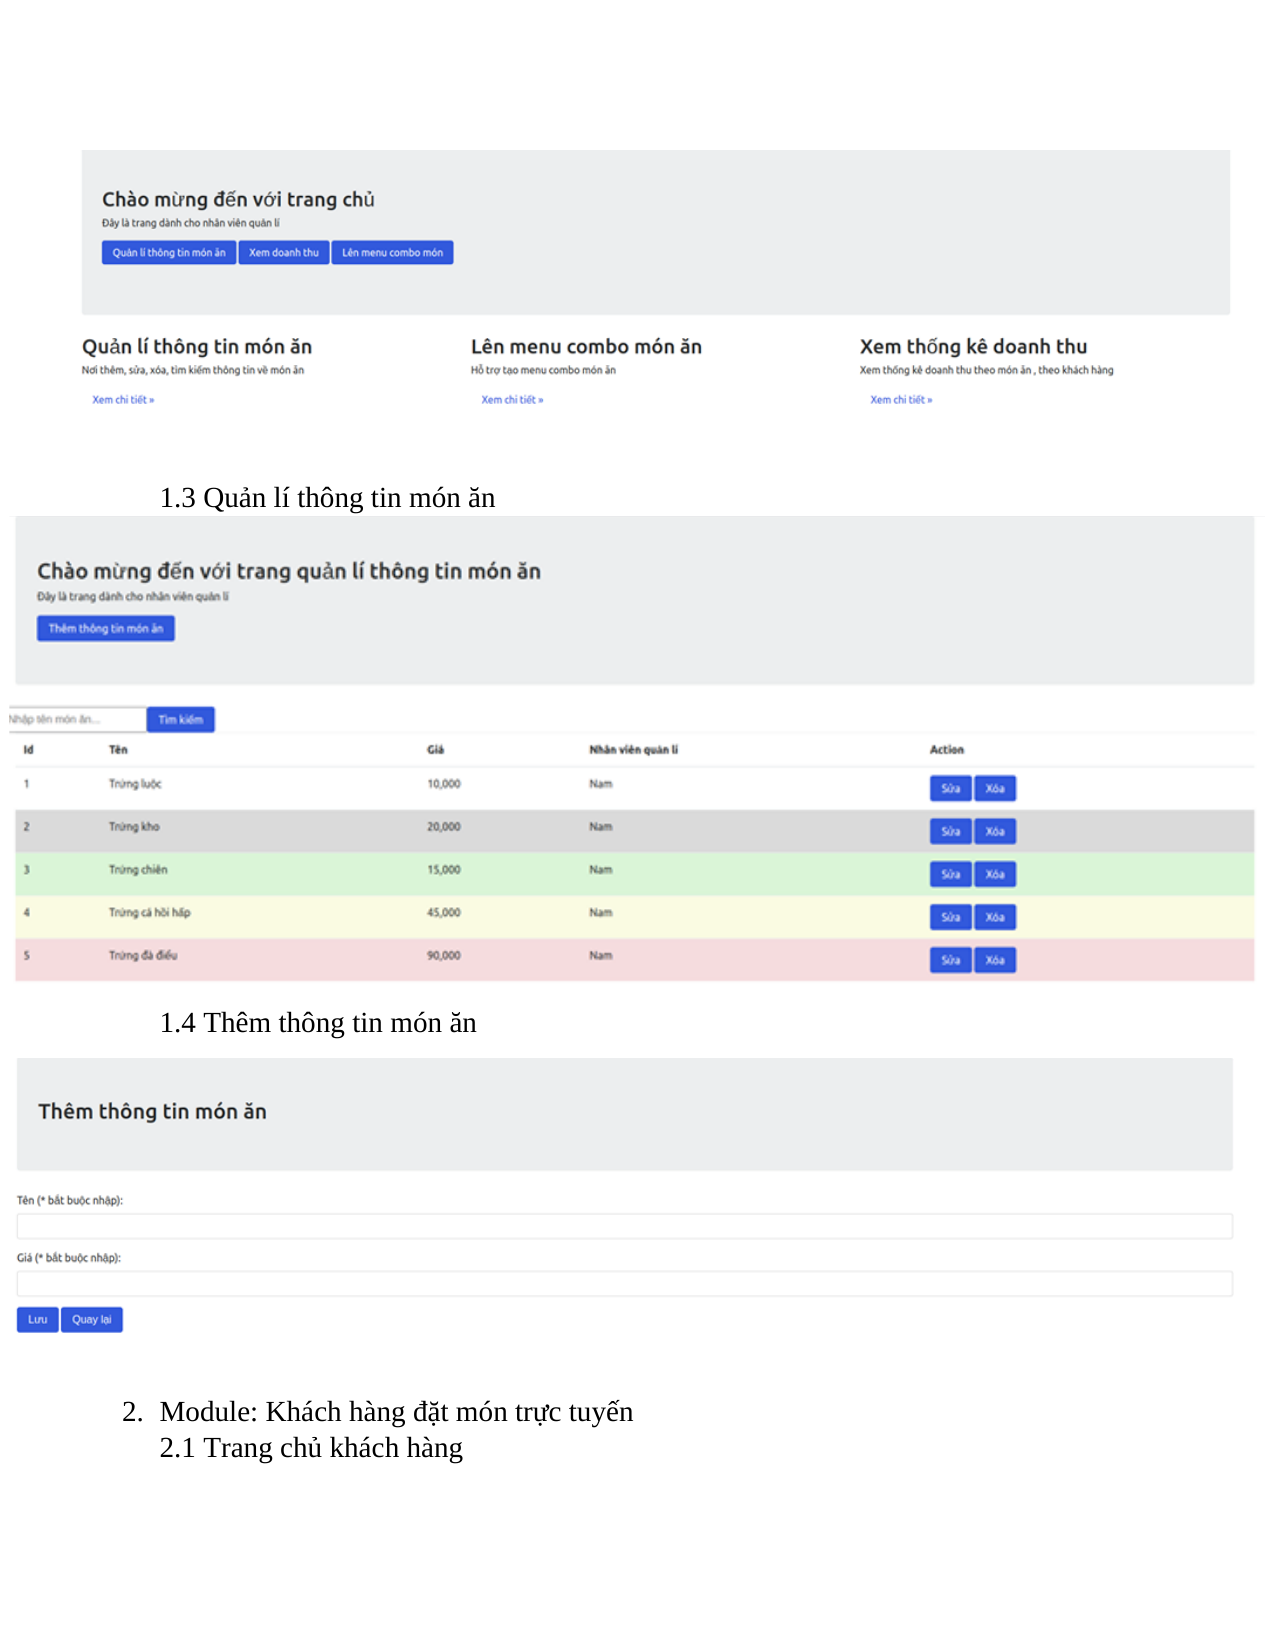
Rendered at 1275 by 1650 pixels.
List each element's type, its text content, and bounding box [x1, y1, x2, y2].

picture [9, 1058, 1243, 1376]
list 2.1 Trang chủ khách hàng [159, 1430, 1125, 1464]
list Thêm thông tin món ăn [159, 1006, 1125, 1039]
picture [75, 150, 1236, 478]
list Module: Khách hàng đặt món trực tuyến [122, 1394, 1125, 1427]
picture [9, 516, 1265, 1004]
list Quản lí thông tin món ăn [159, 480, 1125, 513]
